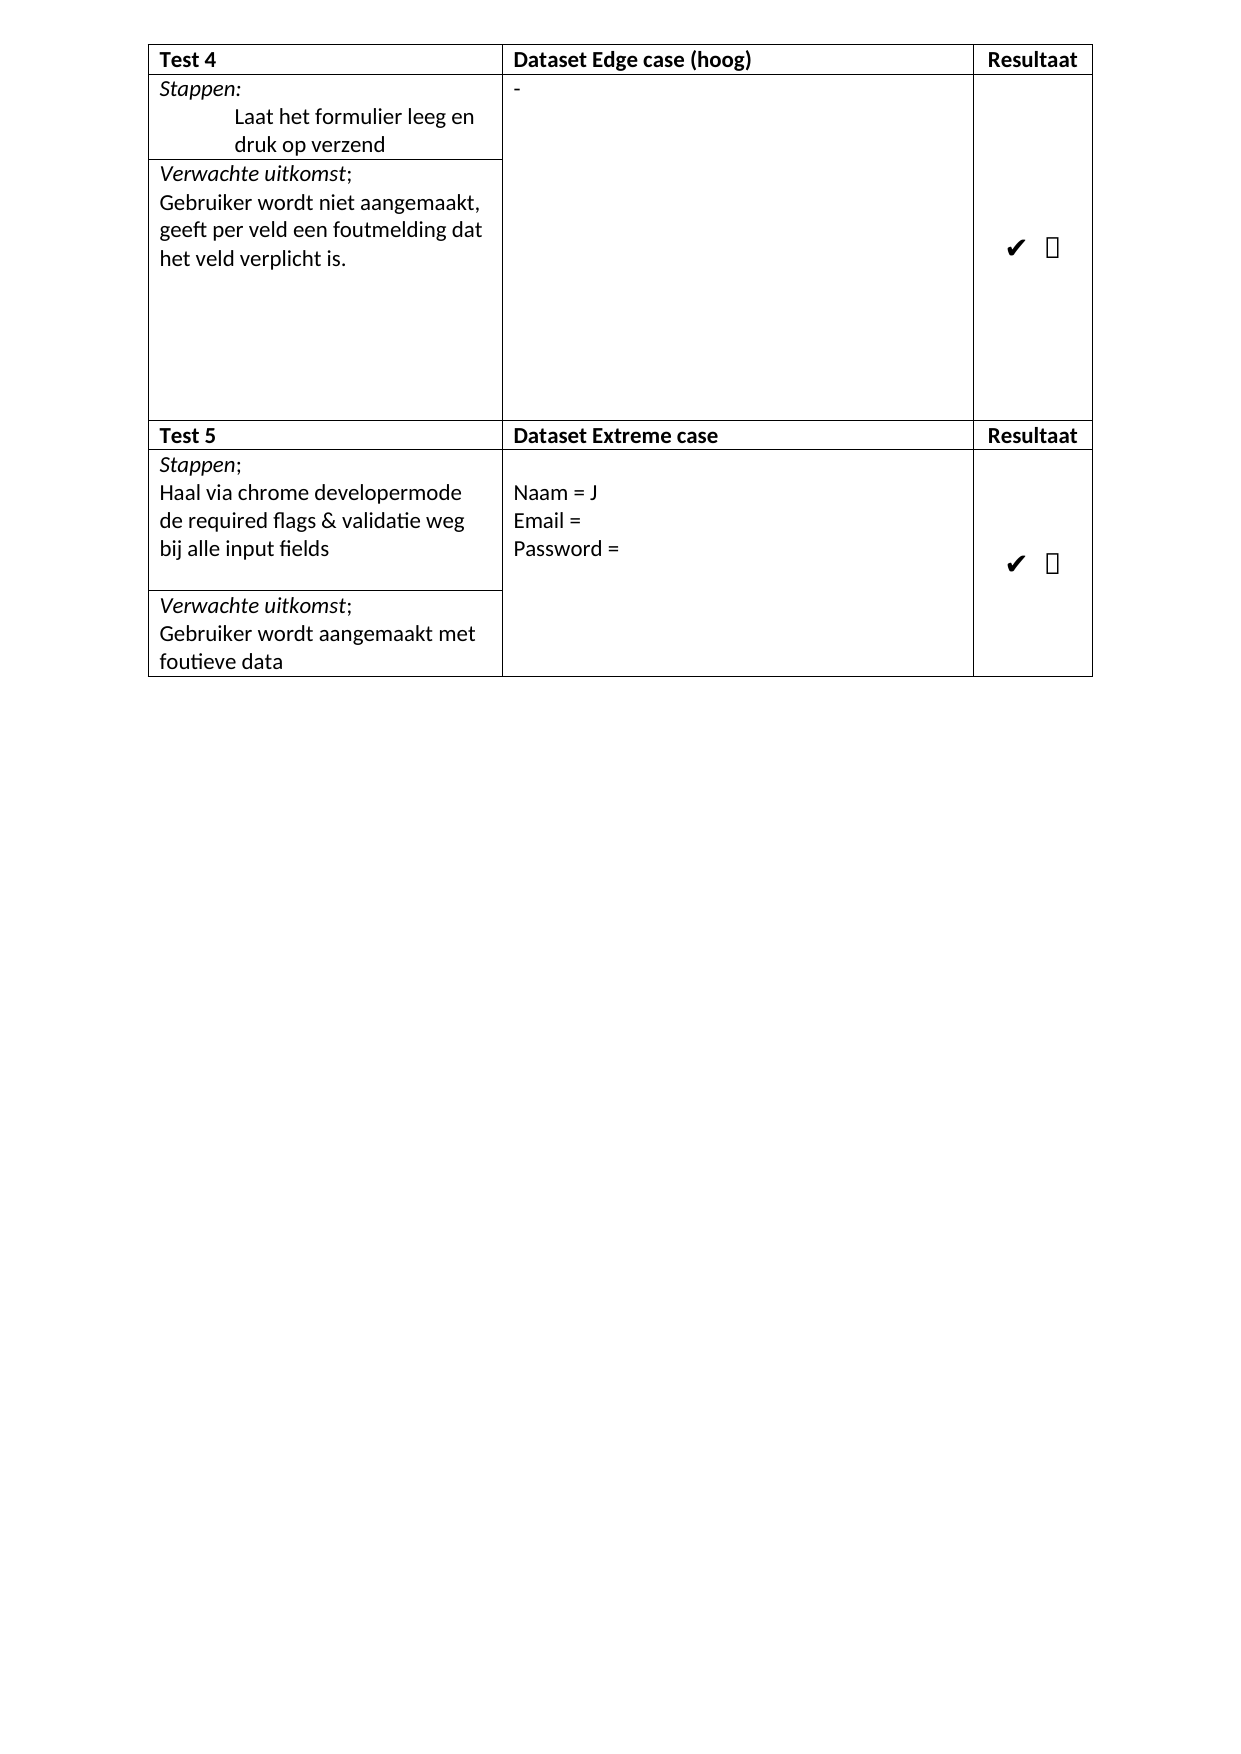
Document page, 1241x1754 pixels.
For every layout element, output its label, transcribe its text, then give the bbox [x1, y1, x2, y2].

table_cell Test 5 [149, 421, 502, 449]
table_cell Resultaat [974, 421, 1092, 449]
table_cell Resultaat [974, 45, 1092, 73]
table_cell ✔ ❌ [974, 75, 1092, 420]
table_cell Stappen; Haal via chrome developermode de required flags & validatie weg bij alle input fields [149, 450, 502, 590]
table_cell Dataset Edge case (hoog) [503, 45, 973, 73]
table_cell Stappen: Laat het formulier leeg en druk op verzend [149, 75, 502, 158]
table_cell Test 4 [149, 45, 502, 73]
table_cell Naam = J Email = Password = [503, 450, 973, 676]
table_cell ✔ ❌ [974, 450, 1092, 676]
table_cell - [503, 75, 973, 420]
table_cell Verwachte uitkomst; Gebruiker wordt niet aangemaakt, geeft per veld een foutmelding dat het veld verplicht is. [149, 160, 502, 420]
table_cell Dataset Extreme case [503, 421, 973, 449]
table_cell Verwachte uitkomst; Gebruiker wordt aangemaakt met foutieve data [149, 591, 502, 676]
